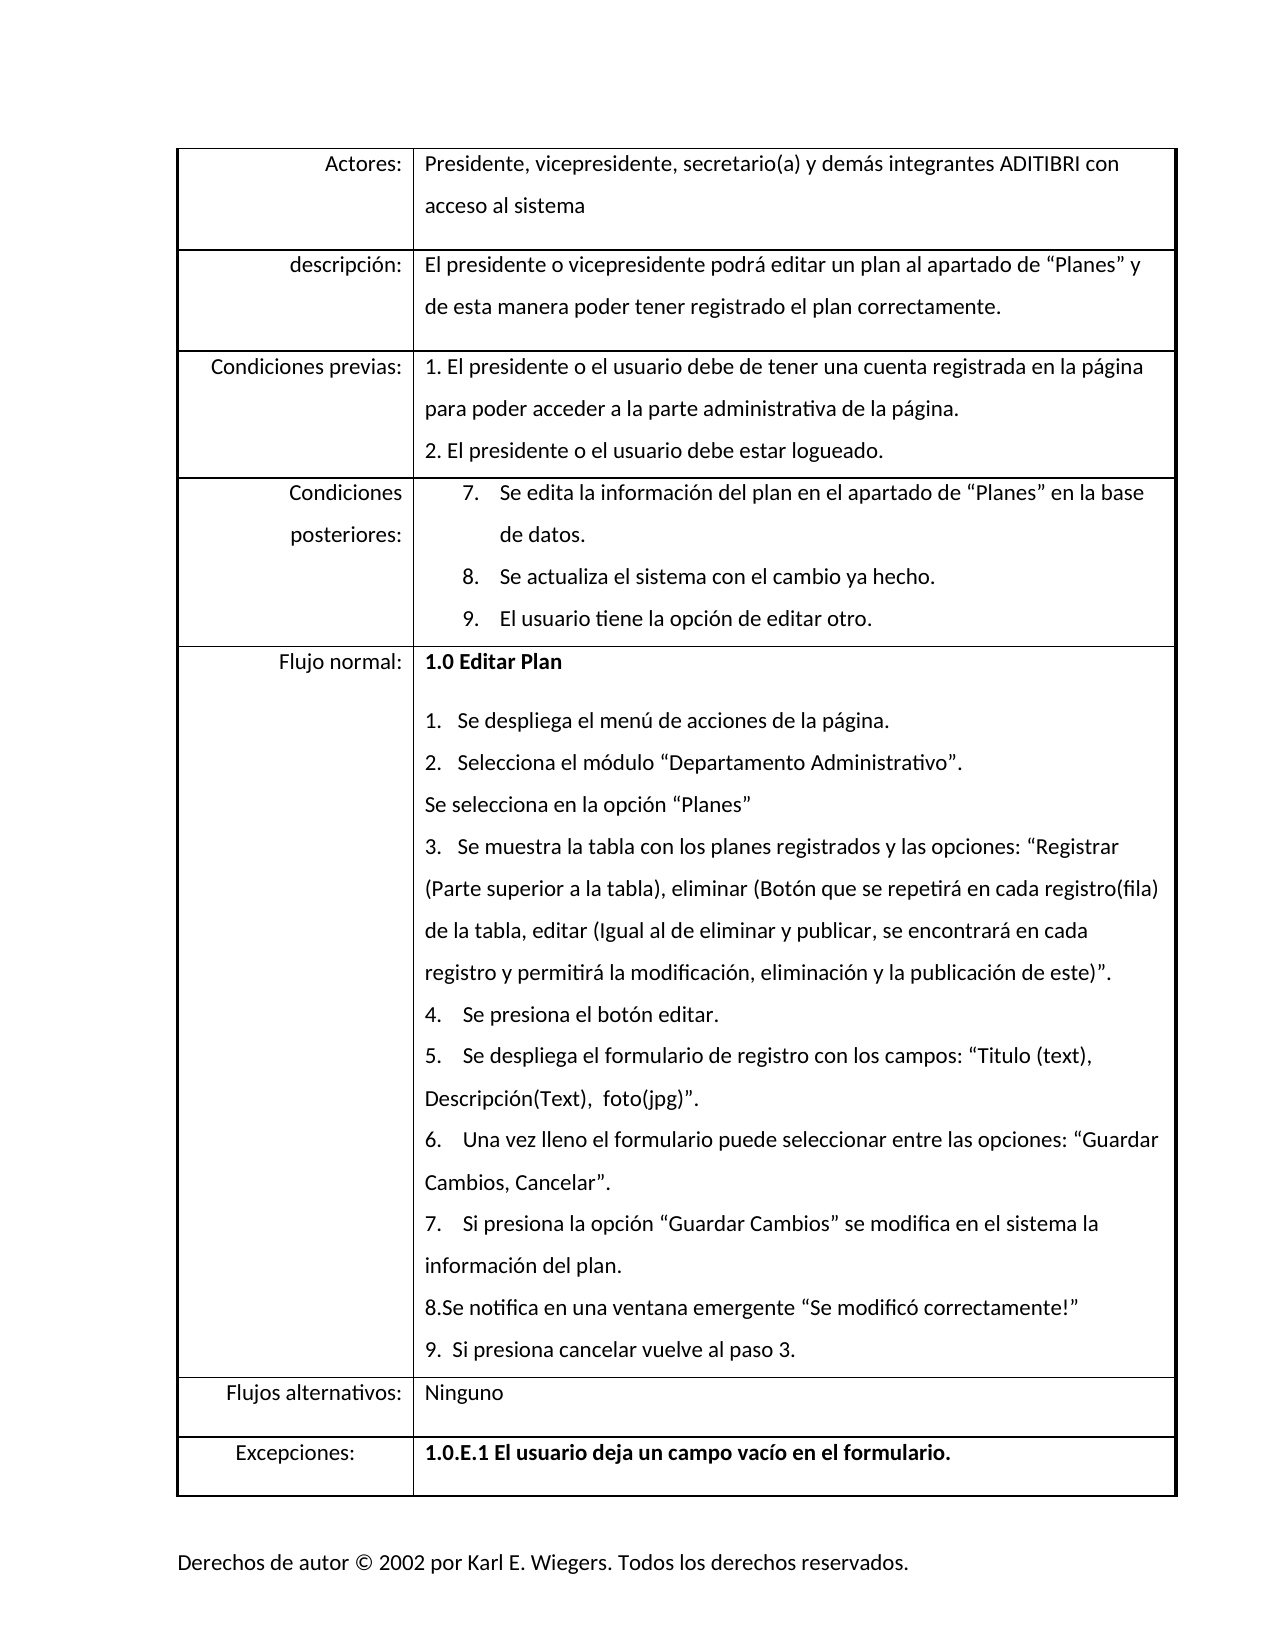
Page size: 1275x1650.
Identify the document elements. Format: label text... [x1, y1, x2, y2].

table_cell Excepciones: [179, 1438, 413, 1495]
table_cell 1.0 Editar Plan 1. Se despliega el menú de acciones de la página. 2. Selecciona el módulo “Departamento Administrativo”. Se selecciona en la opción “Planes” 3. Se muestra la tabla con los planes registrados y las opciones: “Registrar (Parte superior a la tabla), eliminar (Botón que se repetirá en cada registro(fila) de la tabla, editar (Igual al de eliminar y publicar, se encontrará en cada registro y permitirá la modificación, eliminación y la publicación de este)”. 4. Se presiona el botón editar. 5. Se despliega el formulario de registro con los campos: “Titulo (text), Descripción(Text), foto(jpg)”. 6. Una vez lleno el formulario puede seleccionar entre las opciones: “Guardar Cambios, Cancelar”. 7. Si presiona la opción “Guardar Cambios” se modifica en el sistema la información del plan. 8.Se notifica en una ventana emergente “Se modificó correctamente!” 9. Si presiona cancelar vuelve al paso 3. [414, 647, 1174, 1377]
table_cell Presidente, vicepresidente, secretario(a) y demás integrantes ADITIBRI con acceso al sistema [414, 149, 1174, 249]
table_cell Flujos alternativos: [179, 1378, 413, 1436]
table_cell 1. El presidente o el usuario debe de tener una cuenta registrada en la página para poder acceder a la parte administrativa de la página. 2. El presidente o el usuario debe estar logueado. [414, 352, 1174, 477]
table_cell El presidente o vicepresidente podrá editar un plan al apartado de “Planes” y de esta manera poder tener registrado el plan correctamente. [414, 251, 1174, 350]
table_cell Actores: [179, 149, 413, 249]
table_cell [414, 1438, 1174, 1495]
table_cell Condiciones posteriores: [179, 479, 413, 646]
table_cell Condiciones previas: [179, 352, 413, 477]
table_cell Se edita la información del plan en el apartado de “Planes” en la base de datos. Se actualiza el sistema con el cambio ya hecho. El usuario tiene la opción de editar otro. [414, 479, 1174, 646]
table_cell Ninguno [414, 1378, 1174, 1436]
table_cell descripción: [179, 251, 413, 350]
table_cell Flujo normal: [179, 647, 413, 1377]
